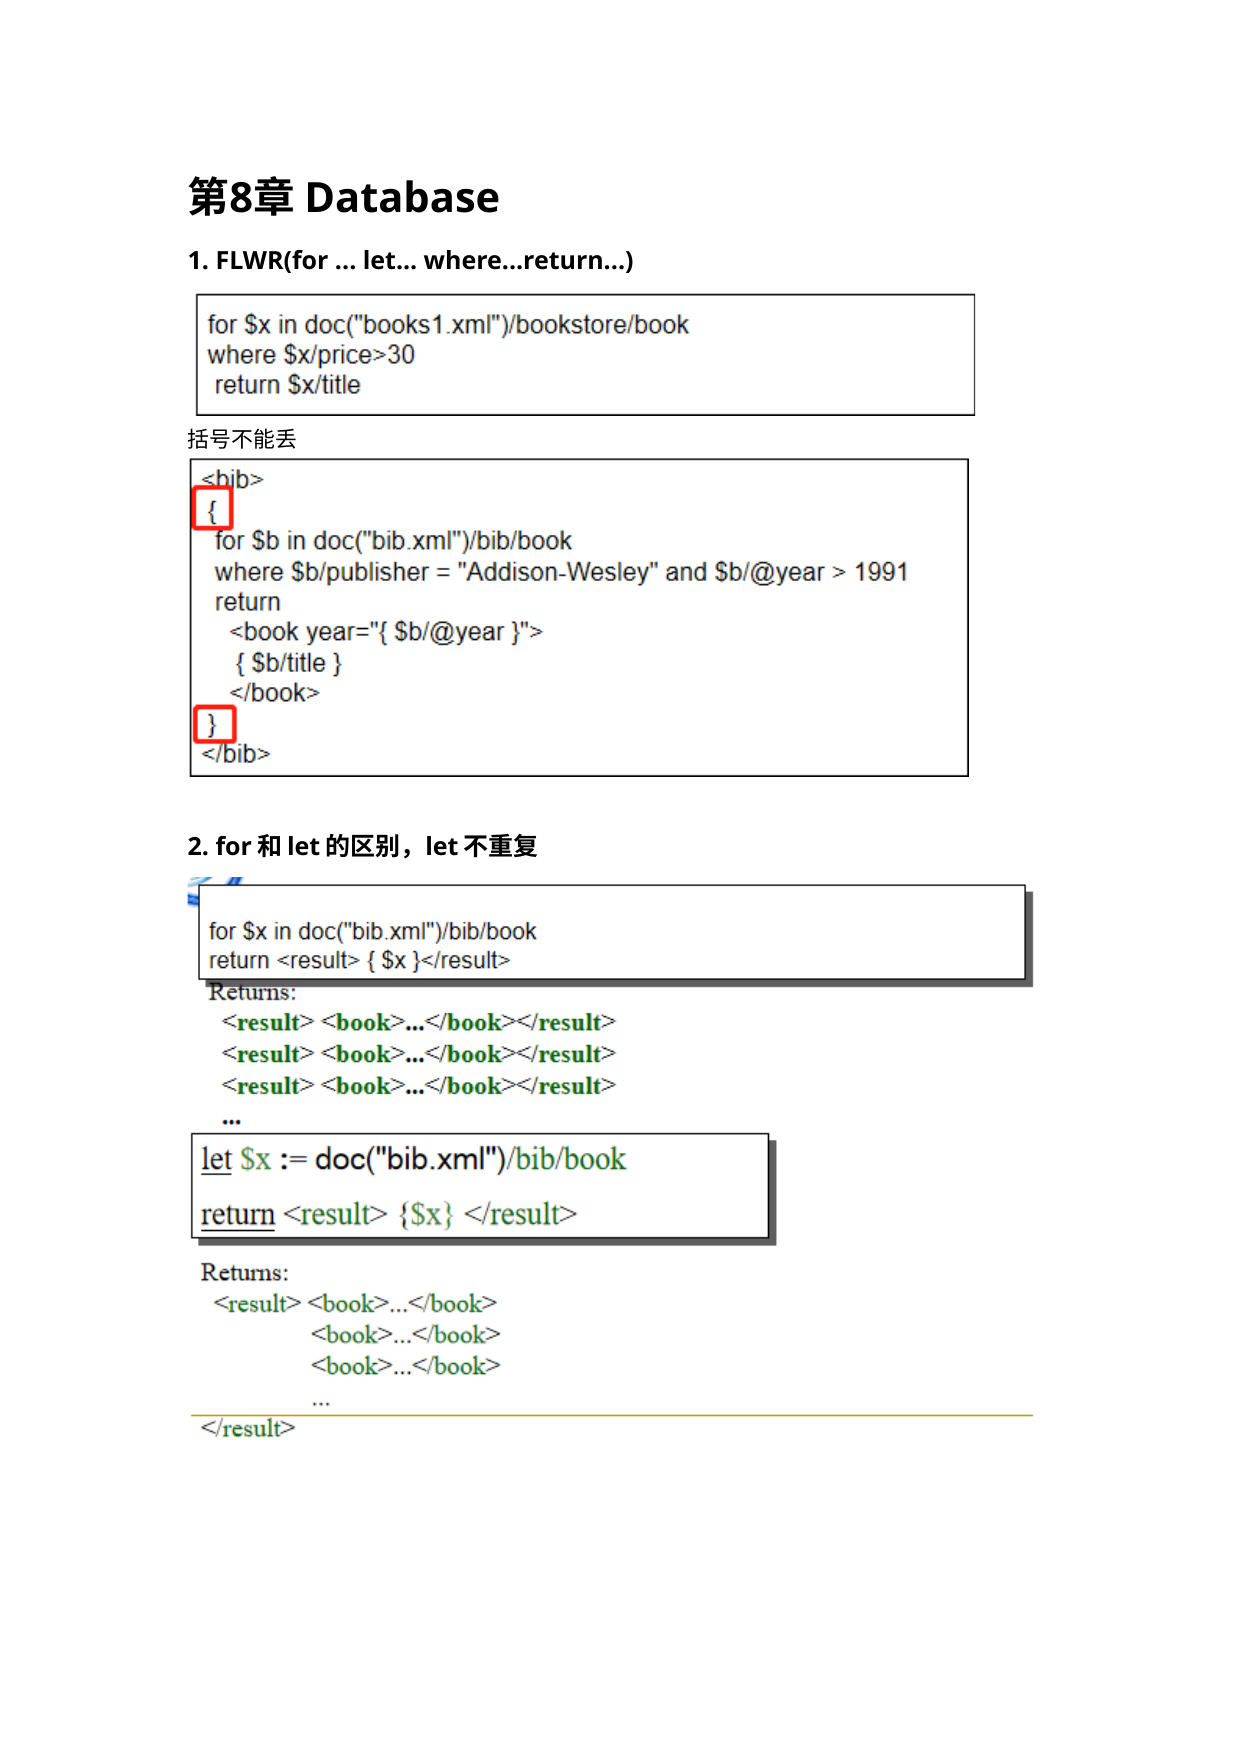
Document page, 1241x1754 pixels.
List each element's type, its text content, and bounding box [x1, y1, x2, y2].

picture [187, 292, 976, 416]
list Database [187, 162, 1053, 227]
list FLWR(for ... let... where...return...) [187, 227, 1053, 292]
picture [187, 454, 969, 777]
list for和let的区别，let不重复 [187, 812, 1053, 877]
picture [187, 877, 1052, 1441]
list 括号不能丢 [187, 422, 1053, 454]
